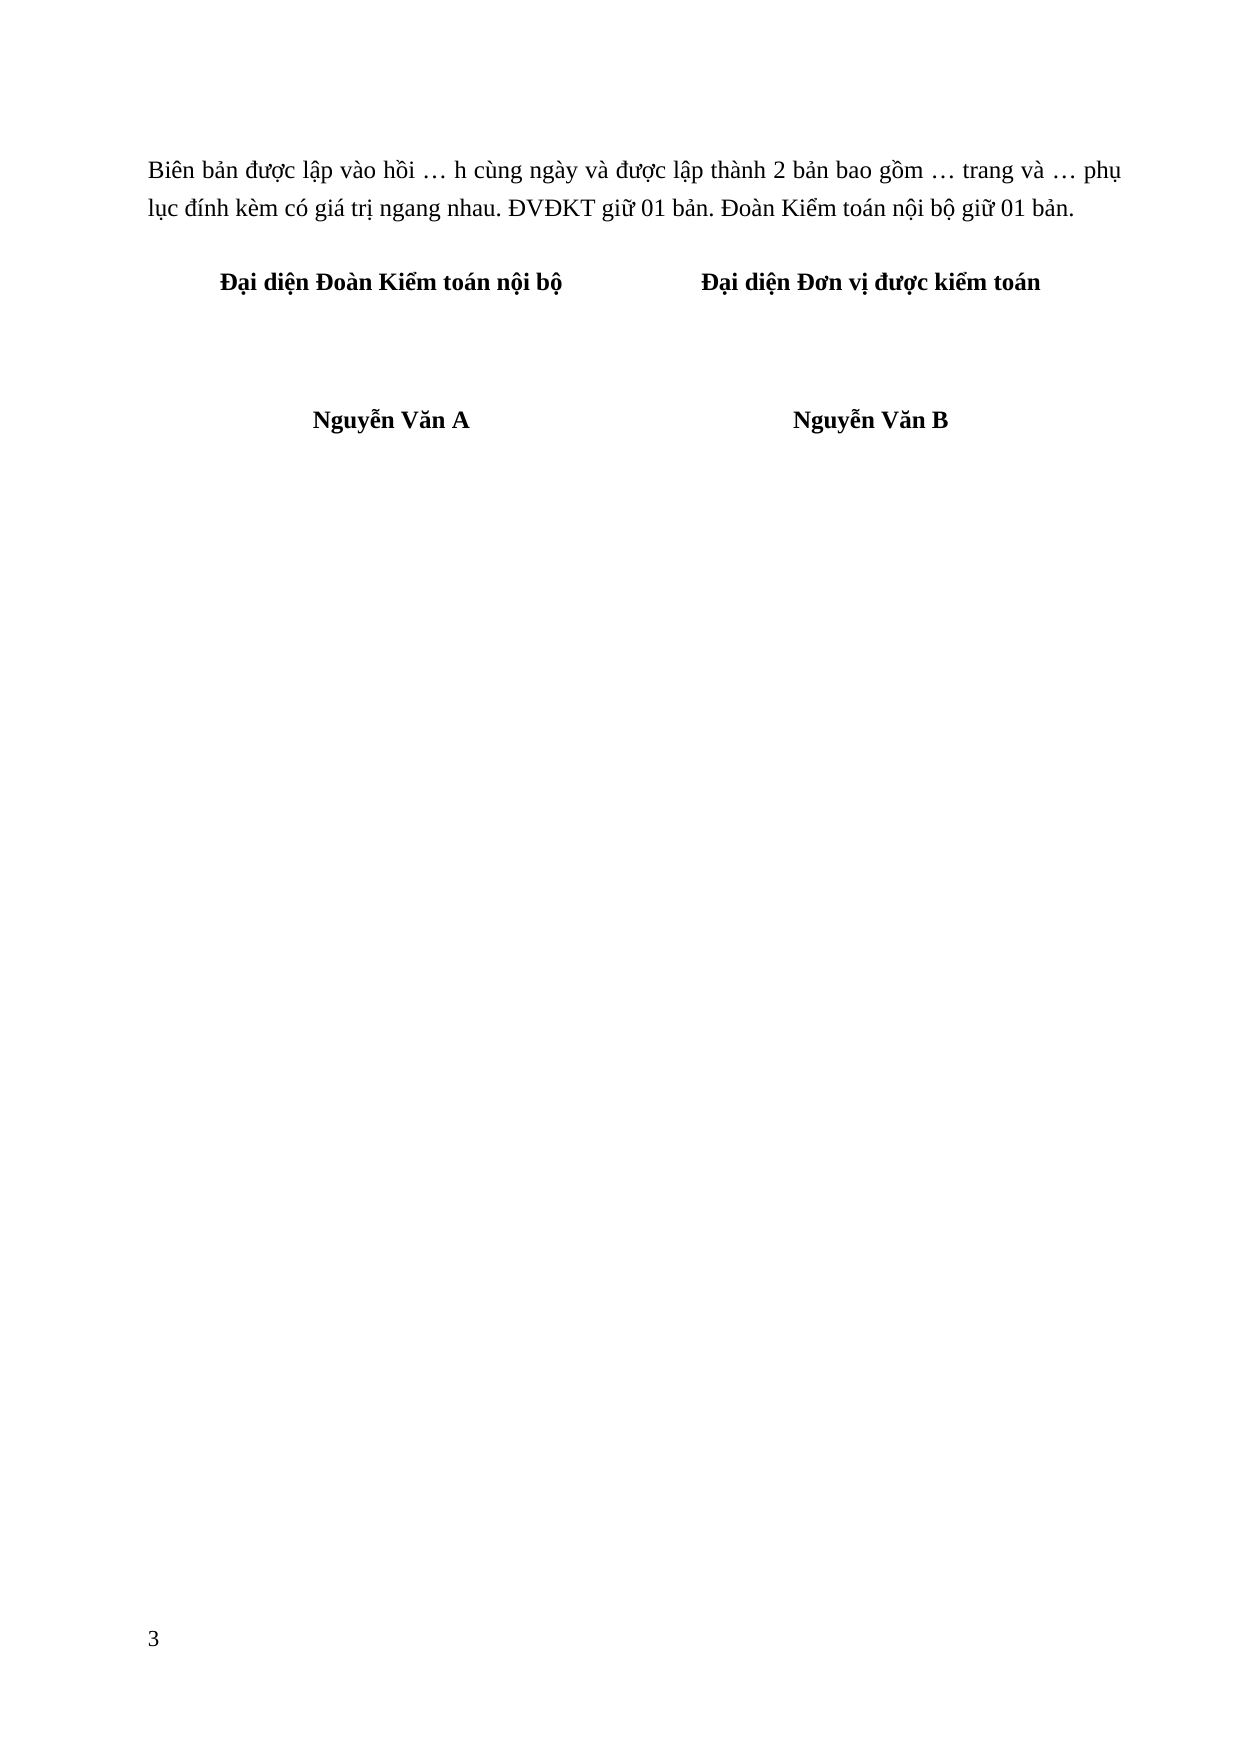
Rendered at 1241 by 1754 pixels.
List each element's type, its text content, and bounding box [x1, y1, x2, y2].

table_cell Nguyễn Văn B [634, 306, 1107, 438]
table_header Đại diện Đoàn Kiểm toán nội bộ [148, 267, 634, 306]
table_cell Nguyễn Văn A [148, 306, 634, 438]
list Biên bản được lập vào hồi … h cùng ngày và được lập thành 2 bản bao gồm … trang và … phụ lục đính kèm có giá trị ngang nhau. ĐVĐKT giữ 01 bản. Đoàn Kiểm toán nội bộ giữ 01 bản. [148, 155, 1122, 221]
table_header Đại diện Đơn vị được kiểm toán [634, 267, 1107, 306]
